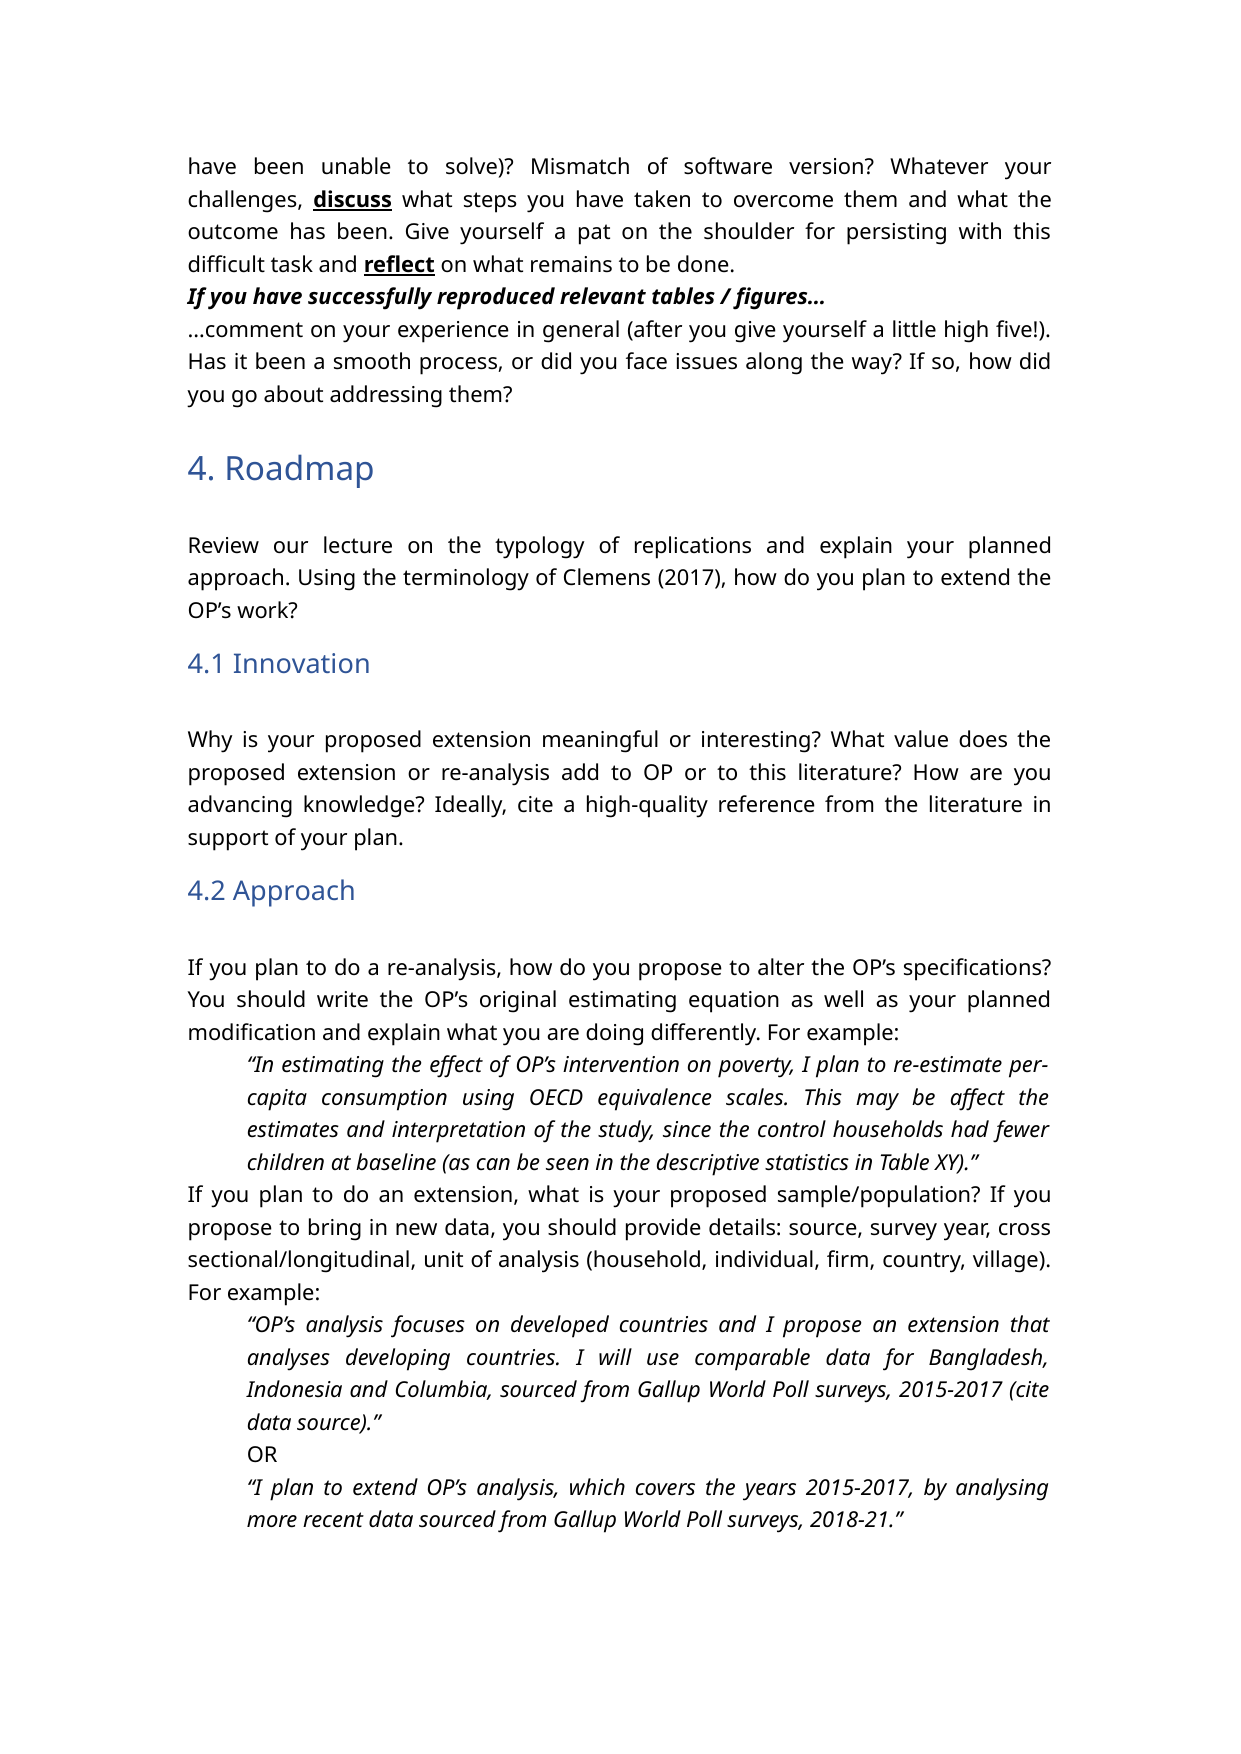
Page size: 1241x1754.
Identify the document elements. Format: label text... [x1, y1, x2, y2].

subtitle 4.1 Innovation [187, 630, 1053, 695]
text If you plan to do a re-analysis, how do you propose to alter the OP’s specifications? You should write the OP’s original estimating equation as well as your planned modification and explain what you are doing differently. For example: [187, 950, 1053, 1048]
text “In estimating the effect of OP’s intervention on poverty, I plan to re-estimate per-capita consumption using OECD equivalence scales. This may be affect the estimates and interpretation of the study, since the control households had fewer children at baseline (as can be seen in the descriptive statistics in Table XY).” [247, 1048, 1053, 1178]
text If you have successfully reproduced relevant tables / figures… [187, 280, 1053, 312]
text OR [247, 1438, 1053, 1470]
text If you plan to do an extension, what is your proposed sample/population? If you propose to bring in new data, you should provide details: source, survey year, cross sectional/longitudinal, unit of analysis (household, individual, firm, country, village). For example: [187, 1178, 1053, 1308]
text “I plan to extend OP’s analysis, which covers the years 2015-2017, by analysing more recent data sourced from Gallup World Poll surveys, 2018-21.” [247, 1470, 1053, 1535]
text Why is your proposed extension meaningful or interesting? What value does the proposed extension or re-analysis add to OP or to this literature? How are you advancing knowledge? Ideally, cite a high-quality reference from the literature in support of your plan. [187, 723, 1053, 853]
text Review our lecture on the typology of replications and explain your planned approach. Using the terminology of Clemens (2017), how do you plan to extend the OP’s work? [187, 528, 1053, 626]
text …comment on your experience in general (after you give yourself a little high five!). Has it been a smooth process, or did you face issues along the way? If so, how did you go about addressing them? [187, 312, 1053, 410]
subtitle 4. Roadmap [187, 435, 1053, 500]
subtitle 4.2 Approach [187, 857, 1053, 922]
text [187, 150, 1053, 280]
text “OP’s analysis focuses on developed countries and I propose an extension that analyses developing countries. I will use comparable data for Bangladesh, Indonesia and Columbia, sourced from Gallup World Poll surveys, 2015-2017 (cite data source).” [247, 1308, 1053, 1438]
